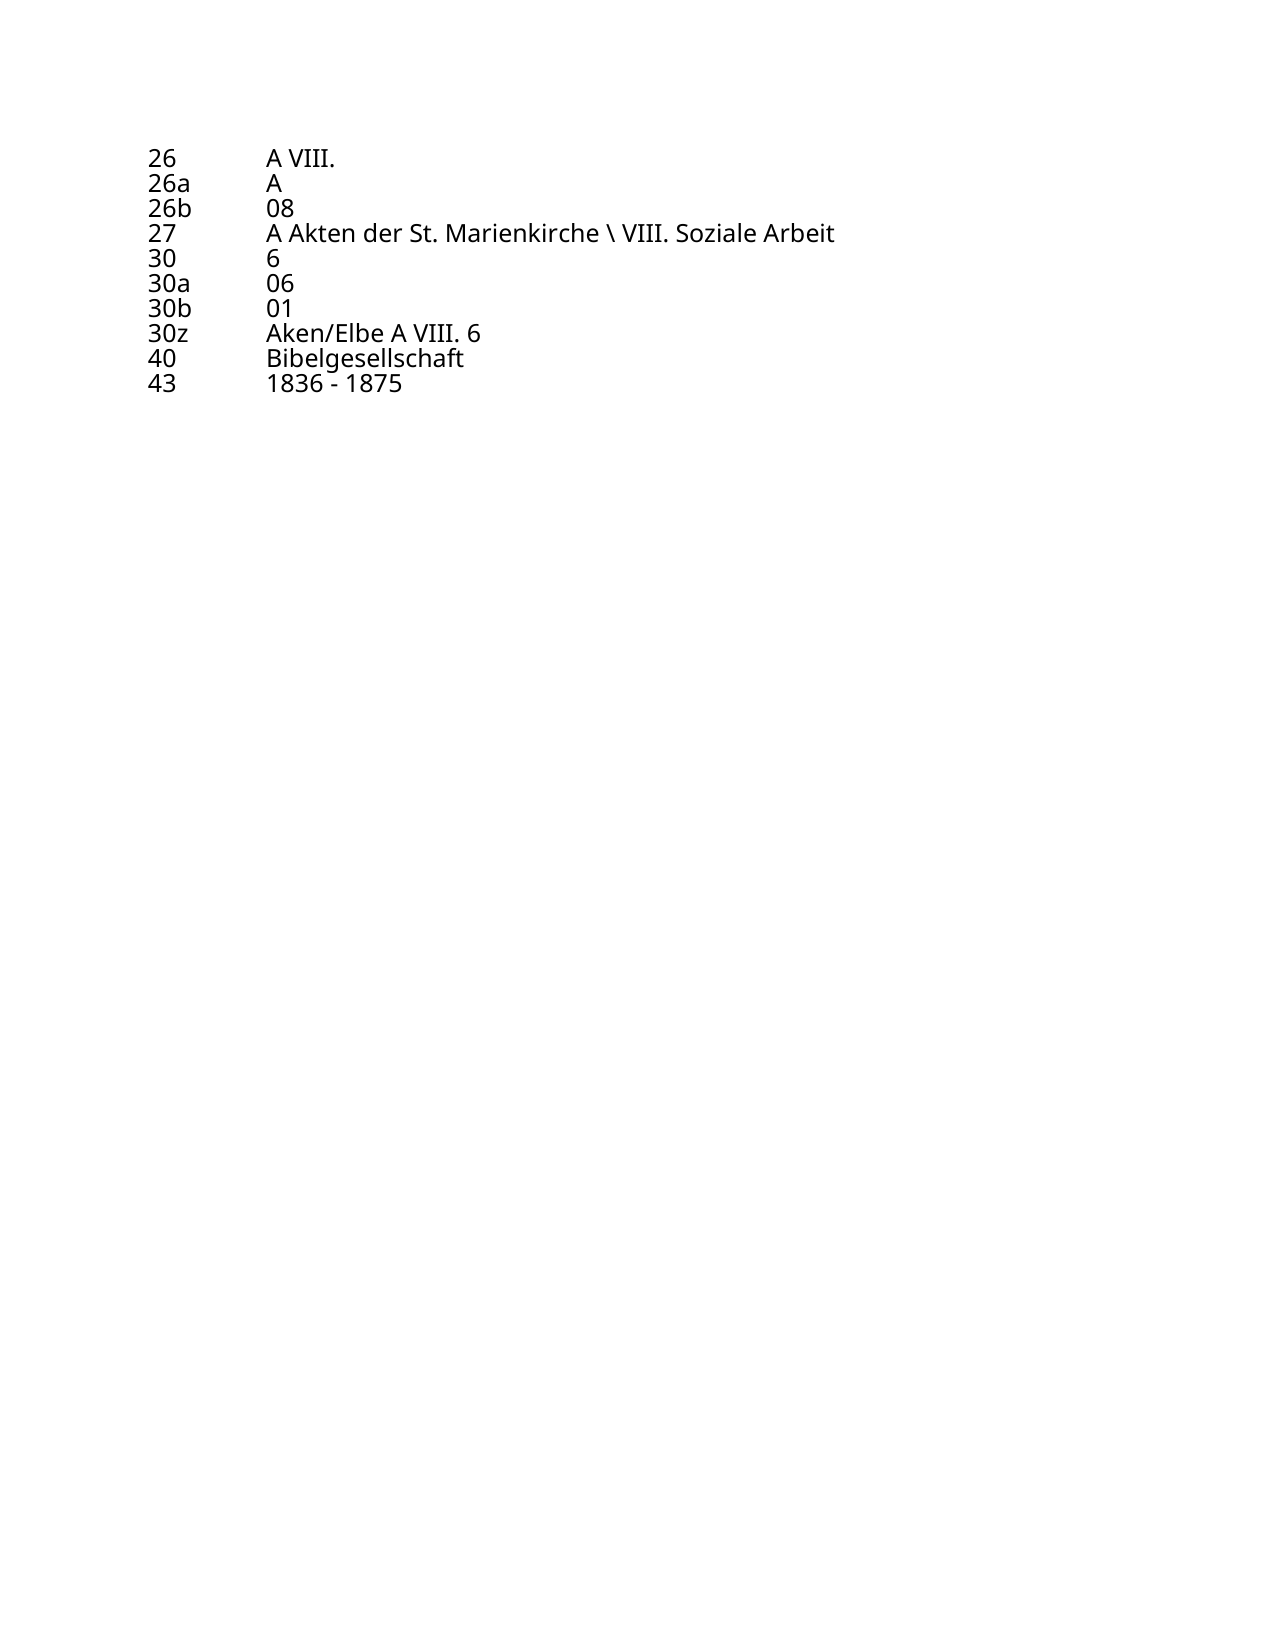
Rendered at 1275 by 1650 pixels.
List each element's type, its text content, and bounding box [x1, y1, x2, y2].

text 30z Aken/Elbe A VIII. 6 [148, 323, 1127, 348]
text 43 1836 - 1875 [148, 373, 1127, 398]
text 30a 06 [148, 273, 1127, 298]
text 30b 01 [148, 298, 1127, 323]
text 26a A [148, 173, 1127, 198]
text 26 A VIII. [148, 148, 1127, 173]
text 40 s[Bibelgesellschaft]s [148, 348, 1127, 373]
text 26b 08 [148, 198, 1127, 223]
text 27 A Akten der St. Marienkirche \ VIII. Soziale Arbeit [148, 223, 1127, 248]
text 30 6 [148, 248, 1127, 273]
